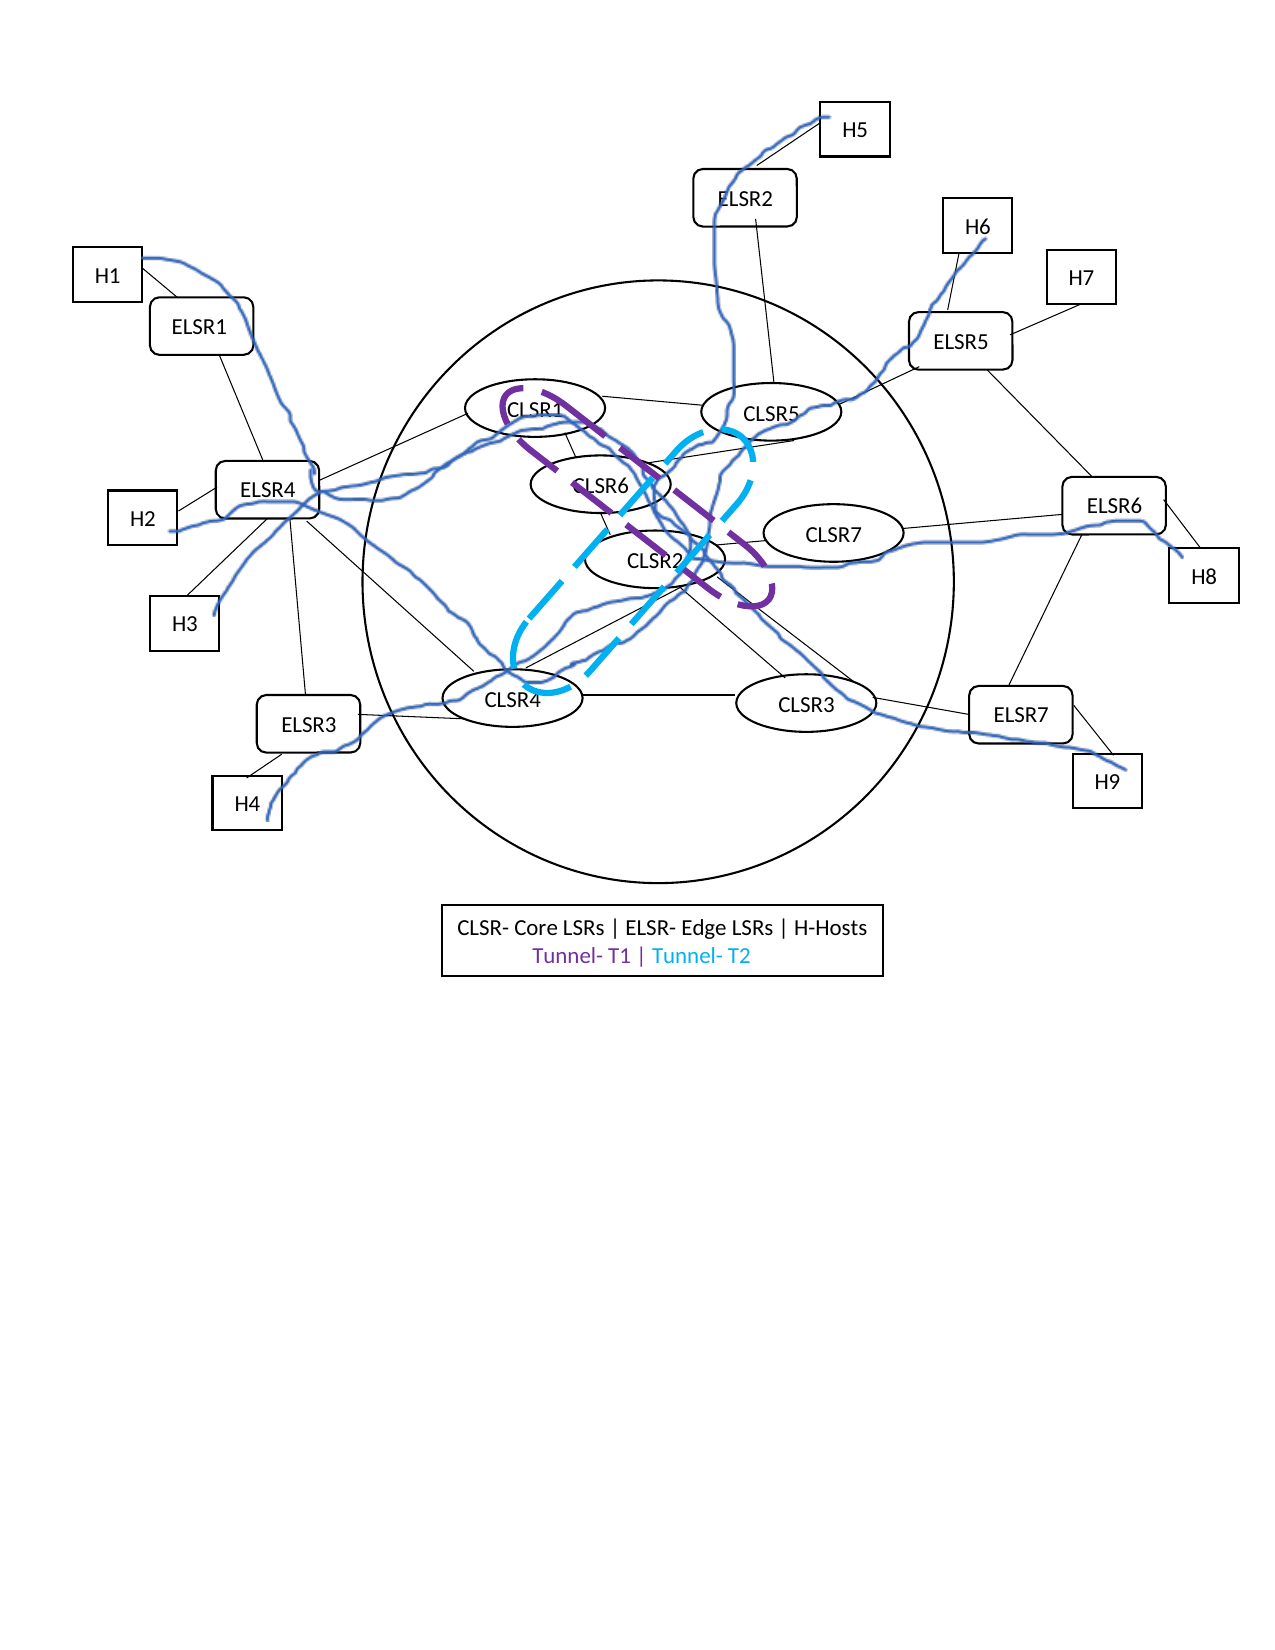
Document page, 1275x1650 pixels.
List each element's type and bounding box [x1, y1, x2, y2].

picture [141, 27, 1275, 822]
